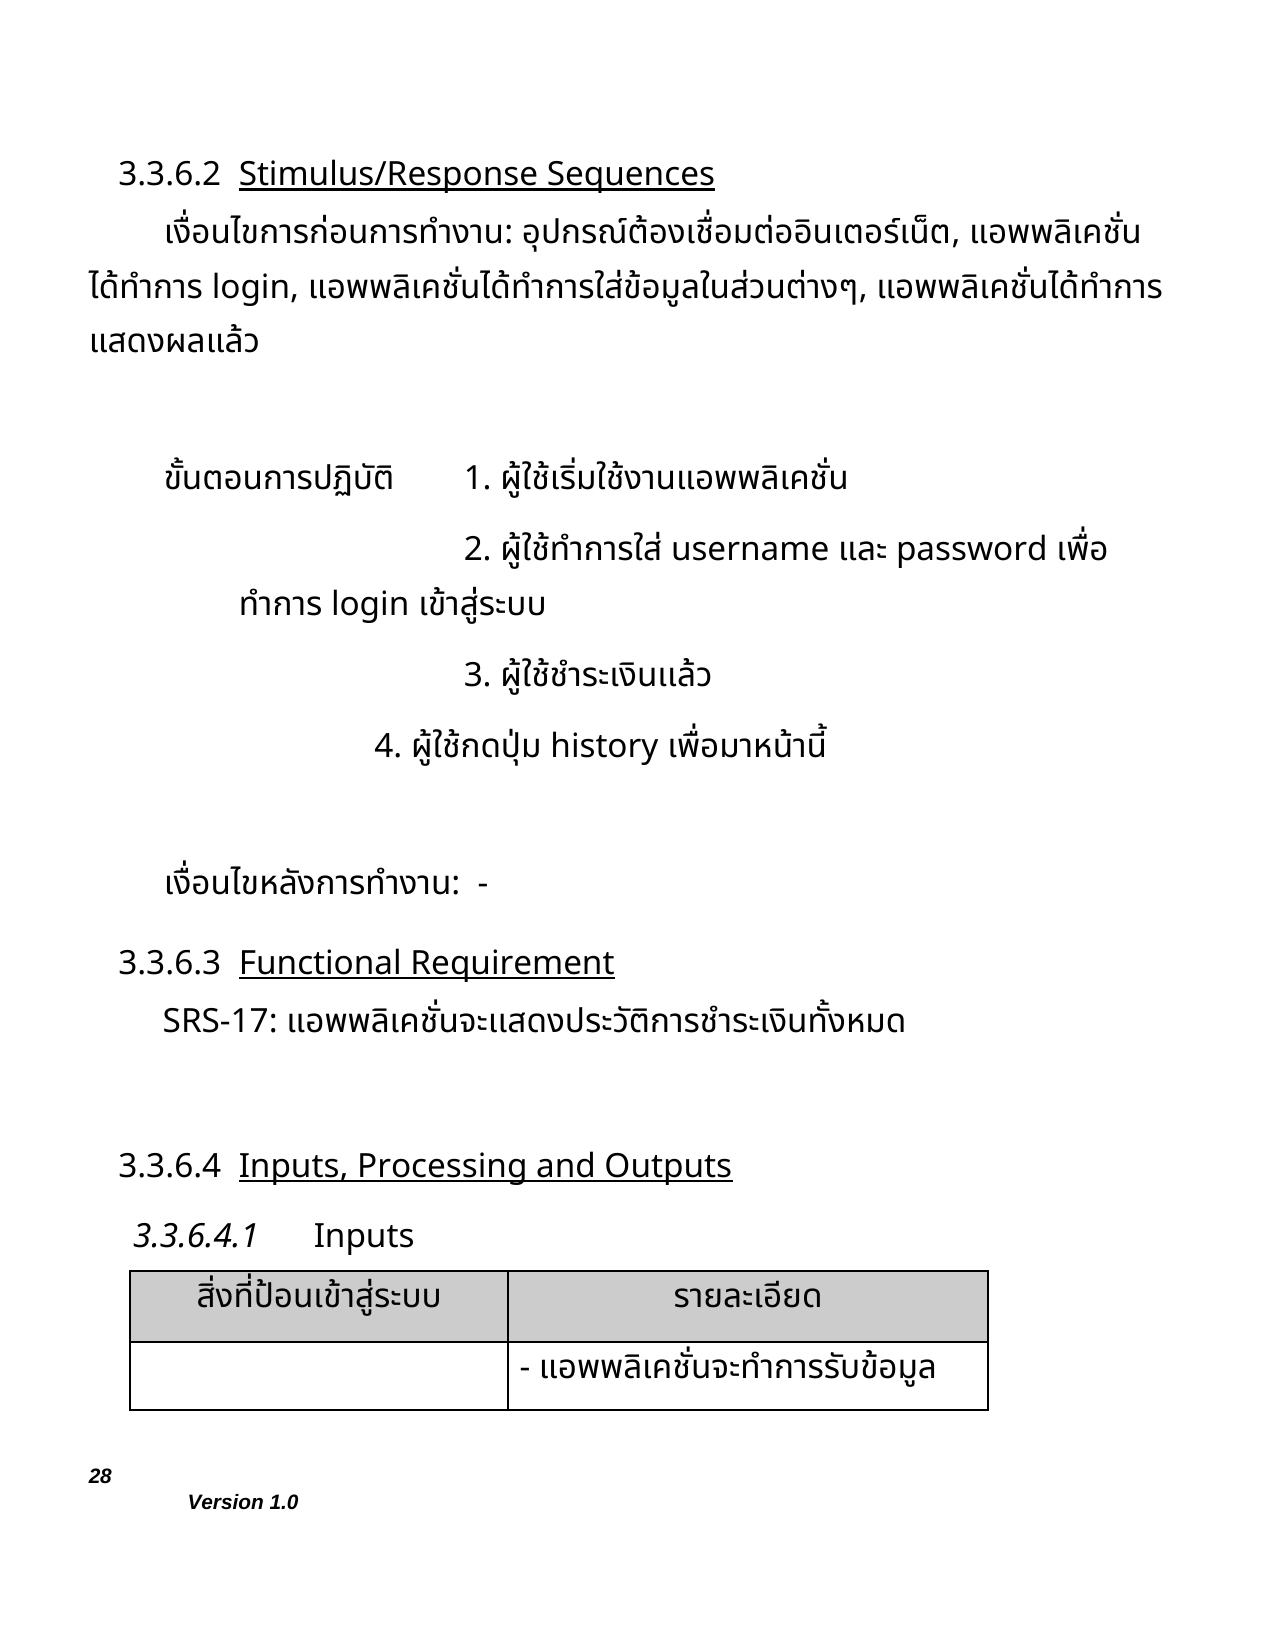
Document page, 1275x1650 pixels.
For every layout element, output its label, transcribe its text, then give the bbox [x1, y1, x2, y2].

text 2. ผู้ใช้ทำการใส่ username และ password เพื่อทำการ login เข้าสู่ระบบ [238, 525, 1171, 630]
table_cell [509, 1343, 987, 1408]
text 3. ผู้ใช้ชำระเงินเเล้ว [238, 651, 1171, 701]
text เงื่อนไขการก่อนการทำงาน: อุปกรณ์ต้องเชื่อมต่ออินเตอร์เน็ต, แอพพลิเคชั่นได้ทำการ login, แอพพลิเคชั่นได้ทำการใส่ข้อมูลในส่วนต่างๆ, แอพพลิเคชั่นได้ทำการแสดงผลแล้ว [88, 208, 1171, 367]
subtitle Inputs [133, 1212, 1171, 1257]
table_cell [131, 1343, 507, 1408]
subtitle Stimulus/Response Sequences [118, 150, 1171, 195]
subtitle Functional Requirement [118, 938, 1171, 984]
subtitle Inputs, Processing and Outputs [118, 1142, 1171, 1187]
table_header สิ่งที่ป้อนเข้าสู่ระบบ [131, 1272, 507, 1341]
text 4. ผู้ใช้กดปุ่ม history เพื่อมาหน้านี้ [238, 722, 1171, 773]
text SRS-17: แอพพลิเคชั่นจะเเสดงประวัติการชำระเงินทั้งหมด [162, 996, 1171, 1047]
text เงื่อนไขหลังการทำงาน: - [88, 859, 1171, 909]
table_header รายละเอียด [509, 1272, 987, 1341]
text ขั้นตอนการปฏิบัติ 1. ผู้ใช้เริ่มใช้งานแอพพลิเคชั่น [88, 454, 1171, 504]
